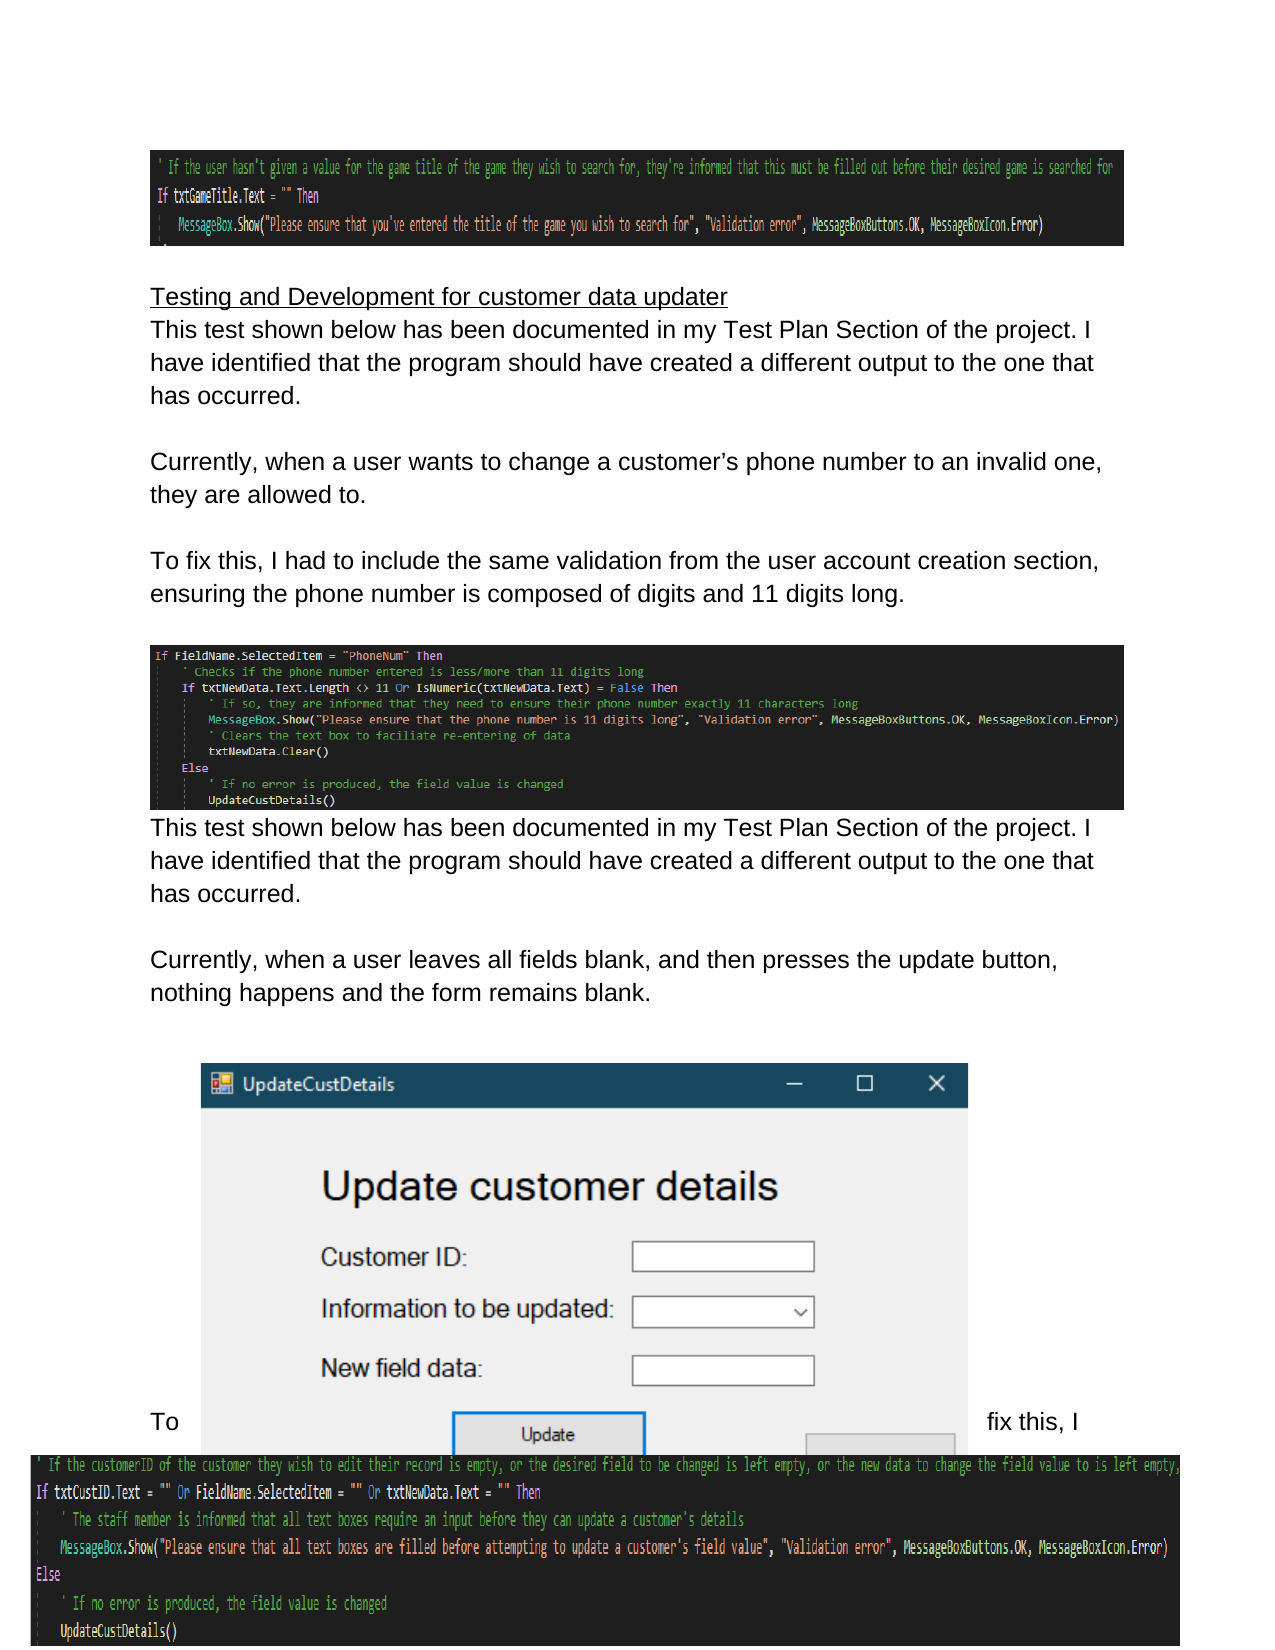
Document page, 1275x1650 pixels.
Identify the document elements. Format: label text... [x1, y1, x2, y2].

text This test shown below has been documented in my Test Plan Section of the project. I have identified that the program should have created a different output to the one that has occurred. [150, 315, 1125, 410]
picture [150, 645, 1124, 810]
picture [30, 1063, 1178, 1646]
text Currently, when a user wants to change a customer’s phone number to an invalid one, they are allowed to. [150, 447, 1125, 509]
text This test shown below has been documented in my Test Plan Section of the project. I have identified that the program should have created a different output to the one that has occurred. [150, 813, 1125, 908]
text To fix this, I had to include the same validation from the user account creation section, ensuring the phone number is composed of digits and 11 digits long. [150, 546, 1125, 608]
text Currently, when a user leaves all fields blank, and then presses the update button, nothing happens and the form remains blank. [150, 945, 1125, 1007]
text Testing and Development for customer data updater [150, 282, 1125, 311]
picture [150, 150, 1124, 246]
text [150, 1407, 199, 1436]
